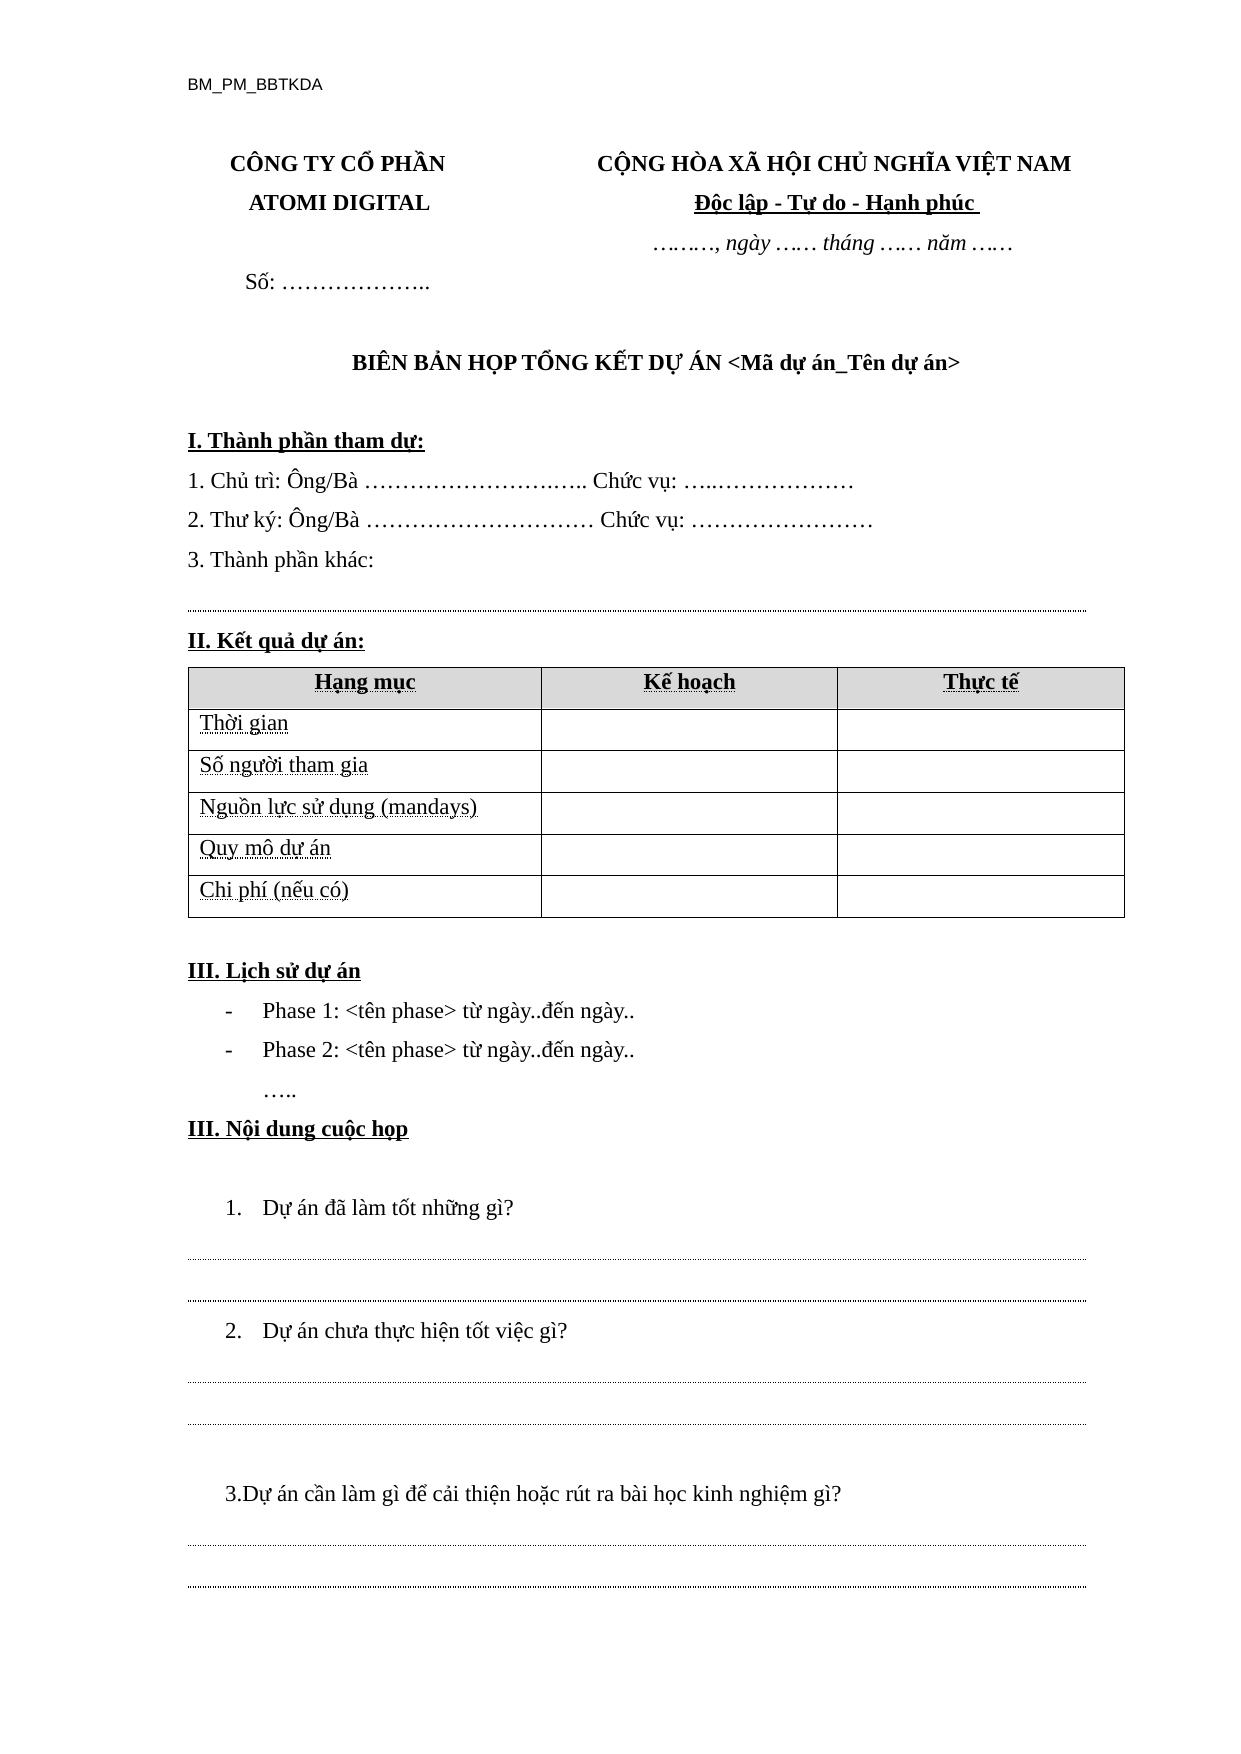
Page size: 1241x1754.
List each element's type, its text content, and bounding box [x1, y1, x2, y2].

text III. Lịch sử dự án [187, 957, 1125, 984]
list Dự án đã làm tốt những gì? [225, 1194, 1125, 1221]
text 3. Thành phần khác: [187, 546, 1125, 572]
table_header Kế hoạch [542, 668, 837, 708]
table_cell Số người tham gia [189, 751, 541, 792]
table_cell [542, 793, 837, 833]
table_cell [838, 835, 1124, 875]
table_header Thực tế [838, 668, 1124, 708]
text 3.Dự án cần làm gì để cải thiện hoặc rút ra bài học kinh nghiệm gì? [225, 1480, 1125, 1506]
text I. Thành phần tham dự: [187, 427, 1125, 454]
table_cell Nguồn lực sử dụng (mandays) [189, 793, 541, 833]
text 1. Chủ trì: Ông/Bà …………………….….. Chức vụ: …..……………… [187, 467, 1125, 493]
table_cell Chi phí (nếu có) [189, 876, 541, 917]
table_cell [542, 835, 837, 875]
text 2. Thư ký: Ông/Bà ………………………… Chức vụ: …………………… [187, 506, 1125, 533]
table_cell [838, 793, 1124, 833]
text BIÊN BẢN HỌP TỔNG KẾT DỰ ÁN <Mã dự án_Tên dự án> [187, 348, 1125, 375]
table_cell [838, 751, 1124, 792]
table_cell Quy mô dự án [189, 835, 541, 875]
text III. Nội dung cuộc họp [187, 1115, 1125, 1142]
table_header CÔNG TY CỔ PHẦN ATOMI DIGITAL Số: ……………….. [169, 150, 506, 309]
table_header Hạng mục [189, 668, 541, 708]
table_cell [542, 710, 837, 750]
table_cell [542, 876, 837, 917]
table_cell [838, 876, 1124, 917]
table_cell [838, 710, 1124, 750]
list Dự án chưa thực hiện tốt việc gì? [225, 1317, 1125, 1344]
table_cell [542, 751, 837, 792]
table_header CỘNG HÒA XÃ HỘI CHỦ NGHĨA VIỆT NAM Độc lập - Tự do - Hạnh phúc ………, ngày …… tháng …… năm …… [506, 150, 1162, 309]
list Phase 1: <tên phase> từ ngày..đến ngày.. [225, 997, 1125, 1023]
text ….. [262, 1076, 1125, 1102]
table_cell Thời gian [189, 710, 541, 750]
text II. Kết quả dự án: [187, 627, 1125, 654]
list Phase 2: <tên phase> từ ngày..đến ngày.. [225, 1036, 1125, 1063]
